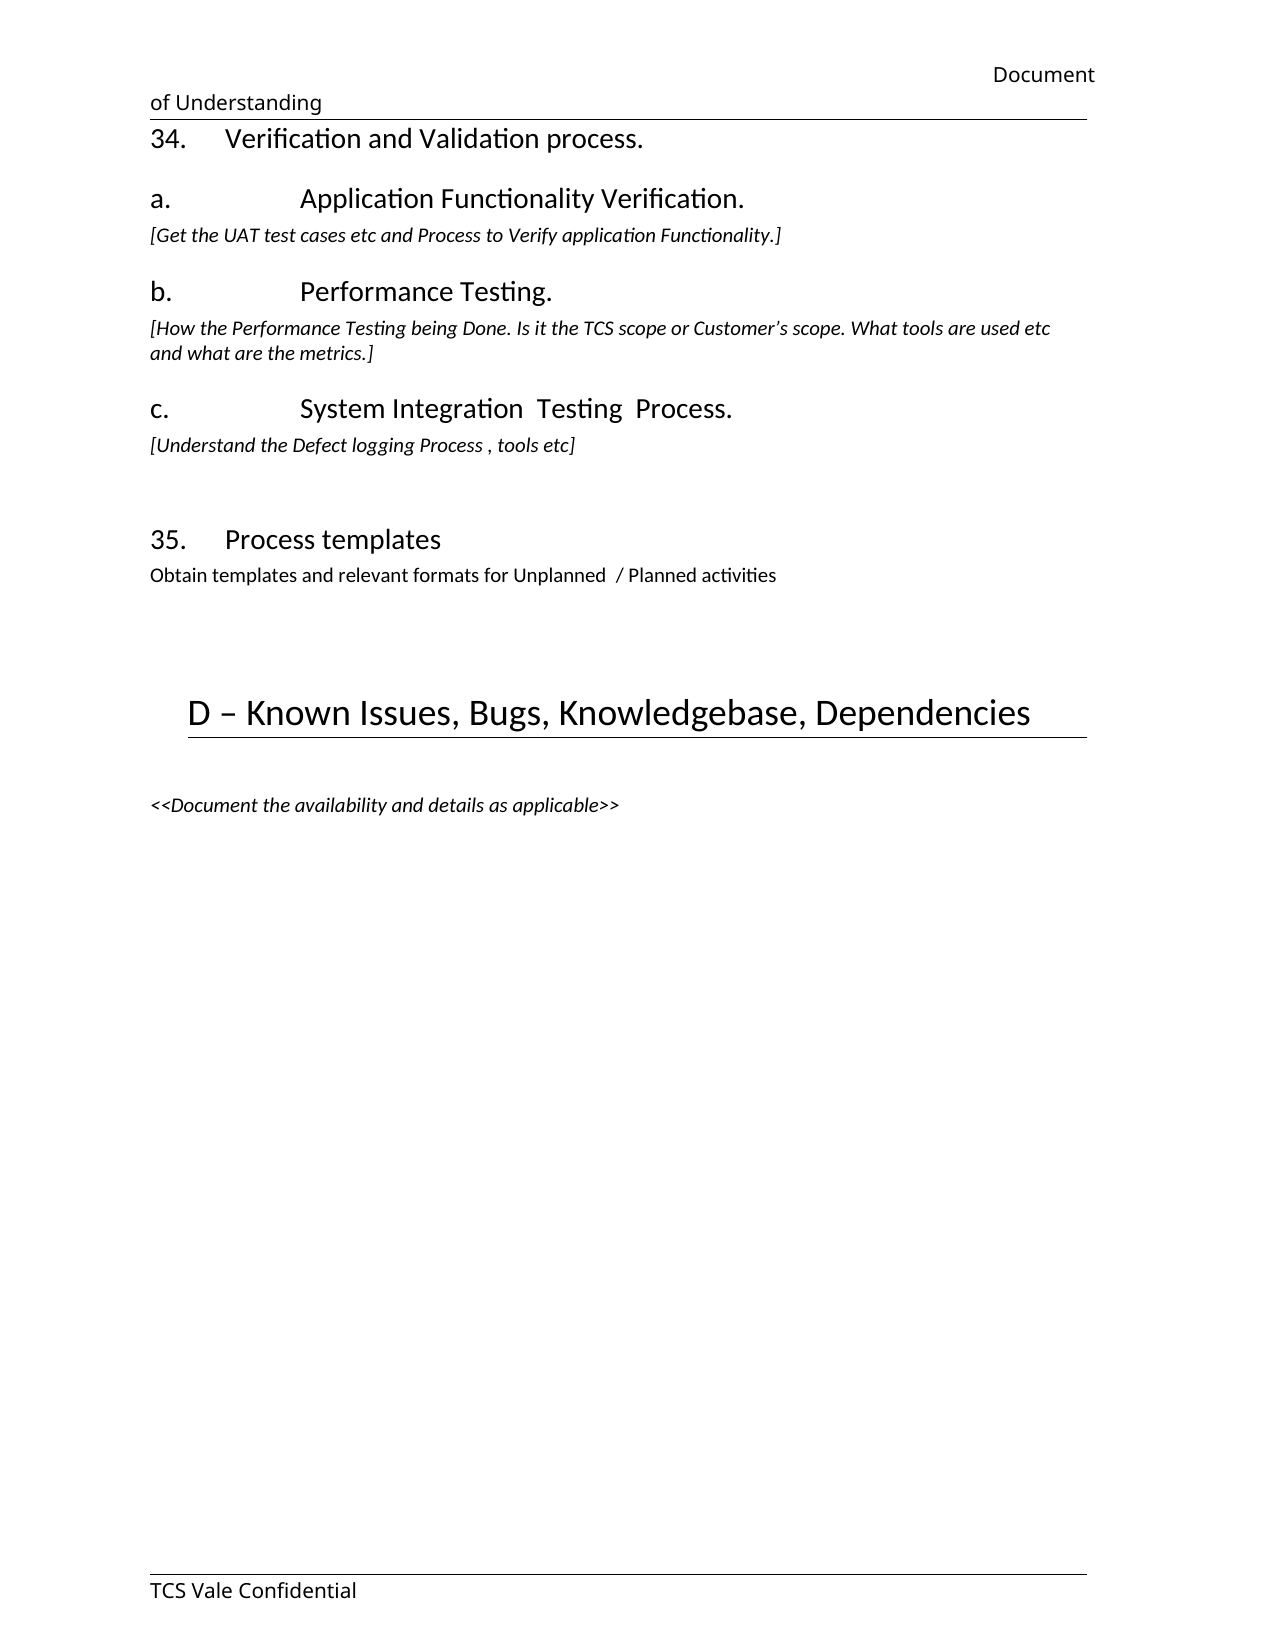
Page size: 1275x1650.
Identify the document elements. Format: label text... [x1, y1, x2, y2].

text <<Document the availability and details as applicable>> [150, 792, 1087, 818]
subtitle Process templates [150, 521, 1087, 556]
text Obtain templates and relevant formats for Unplanned / Planned activities [150, 563, 1087, 588]
text [How the Performance Testing being Done. Is it the TCS scope or Customer’s scope. What tools are used etc and what are the metrics.] [150, 315, 1087, 366]
text [Understand the Defect logging Process , tools etc] [150, 432, 1087, 458]
subtitle Performance Testing. [150, 273, 1087, 308]
subtitle System Integration Testing Process. [150, 391, 1087, 426]
subtitle Verification and Validation process. [150, 120, 1087, 156]
subtitle D – Known Issues, Bugs, Knowledgebase, Dependencies [187, 689, 1087, 738]
text [Get the UAT test cases etc and Process to Verify application Functionality.] [150, 222, 1087, 248]
subtitle Application Functionality Verification. [150, 181, 1087, 216]
